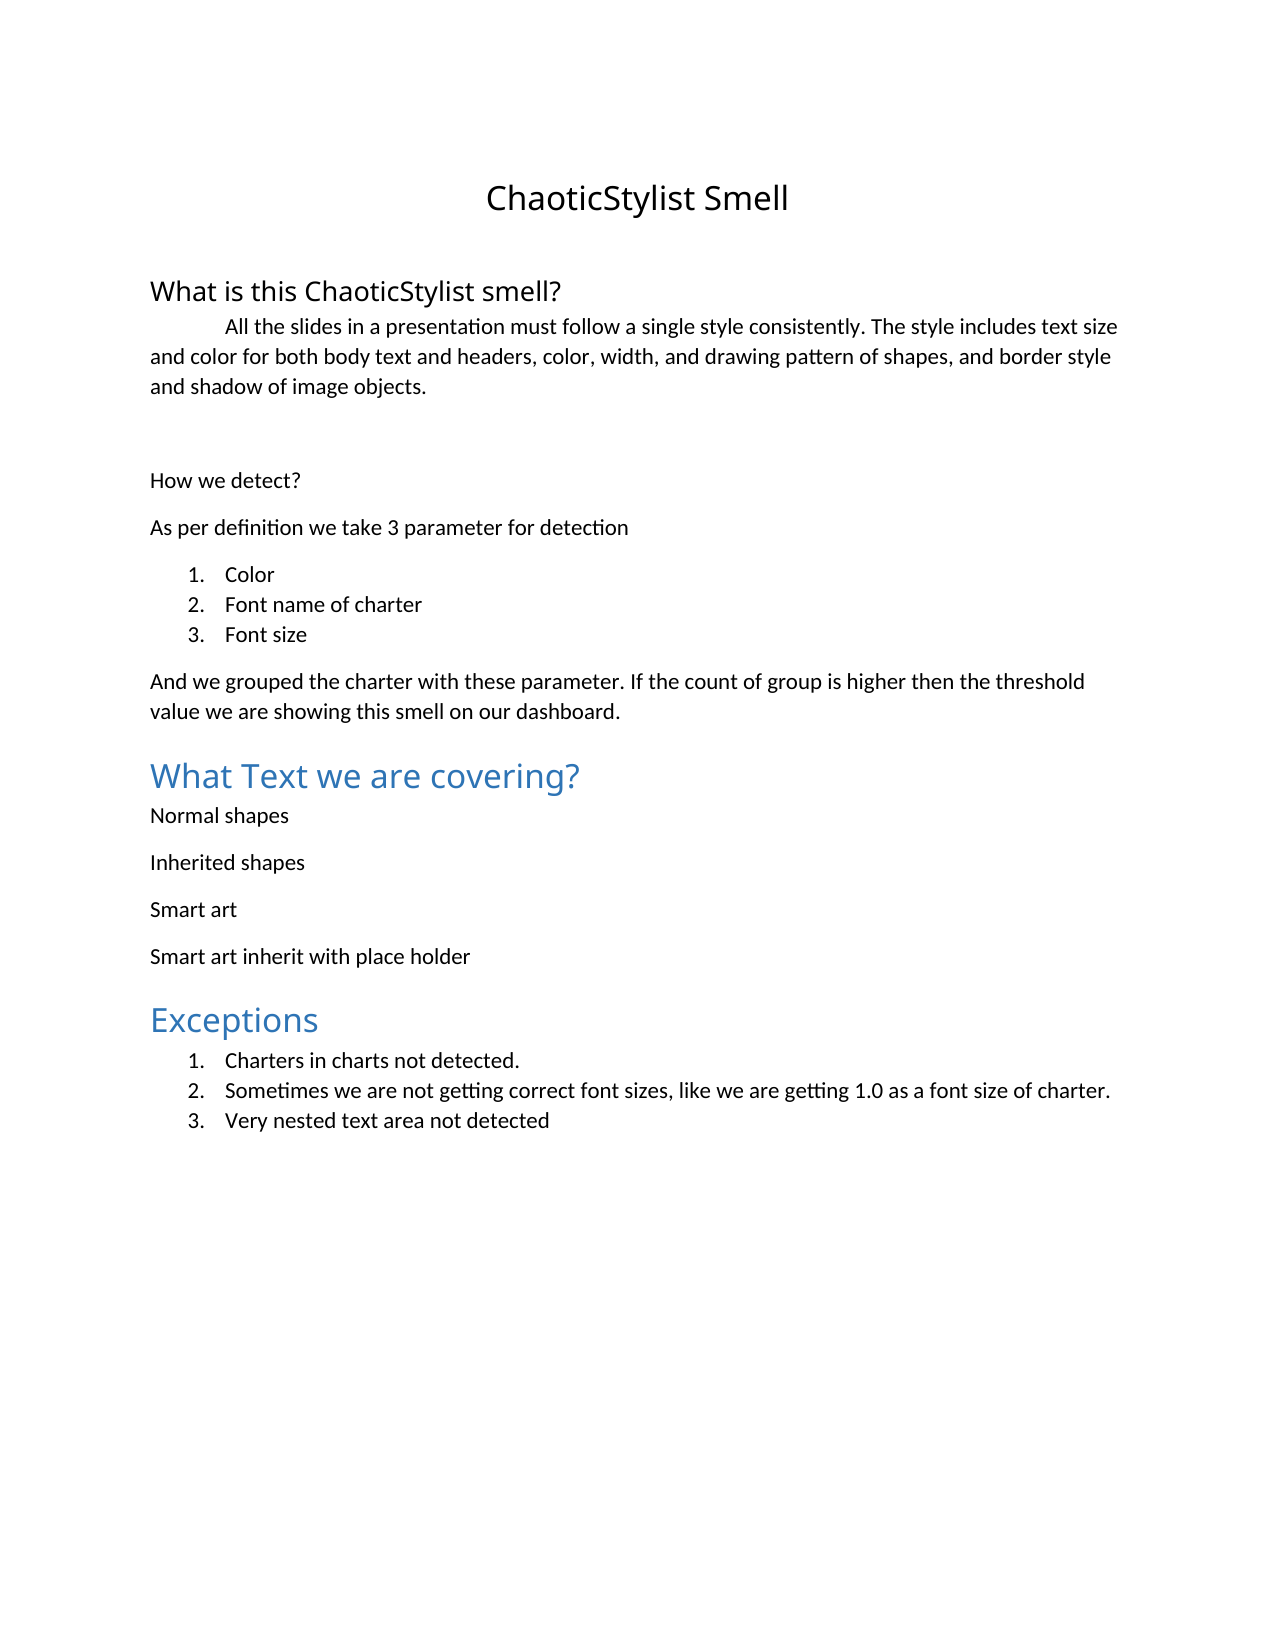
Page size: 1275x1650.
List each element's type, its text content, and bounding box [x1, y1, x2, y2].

list Font size [187, 620, 1125, 648]
text All the slides in a presentation must follow a single style consistently. The style includes text size and color for both body text and headers, color, width, and drawing pattern of shapes, and border style and shadow of image objects. [150, 312, 1125, 400]
text As per definition we take 3 parameter for detection [150, 513, 1125, 541]
list Very nested text area not detected [187, 1107, 1125, 1135]
subtitle What is this ChaoticStylist smell? [150, 272, 1125, 309]
text Smart art [150, 895, 1125, 923]
list Sometimes we are not getting correct font sizes, like we are getting 1.0 as a font size of charter. [187, 1076, 1125, 1104]
subtitle What Text we are covering? [150, 752, 1125, 798]
text Inherited shapes [150, 848, 1125, 876]
subtitle Exceptions [150, 997, 1125, 1043]
text How we detect? [150, 466, 1125, 494]
list Charters in charts not detected. [187, 1046, 1125, 1074]
text Smart art inherit with place holder [150, 942, 1125, 970]
list Color [187, 560, 1125, 588]
text And we grouped the charter with these parameter. If the count of group is higher then the threshold value we are showing this smell on our dashboard. [150, 667, 1125, 725]
text Normal shapes [150, 801, 1125, 829]
subtitle ChaoticStylist Smell [150, 175, 1125, 220]
list Font name of charter [187, 590, 1125, 618]
